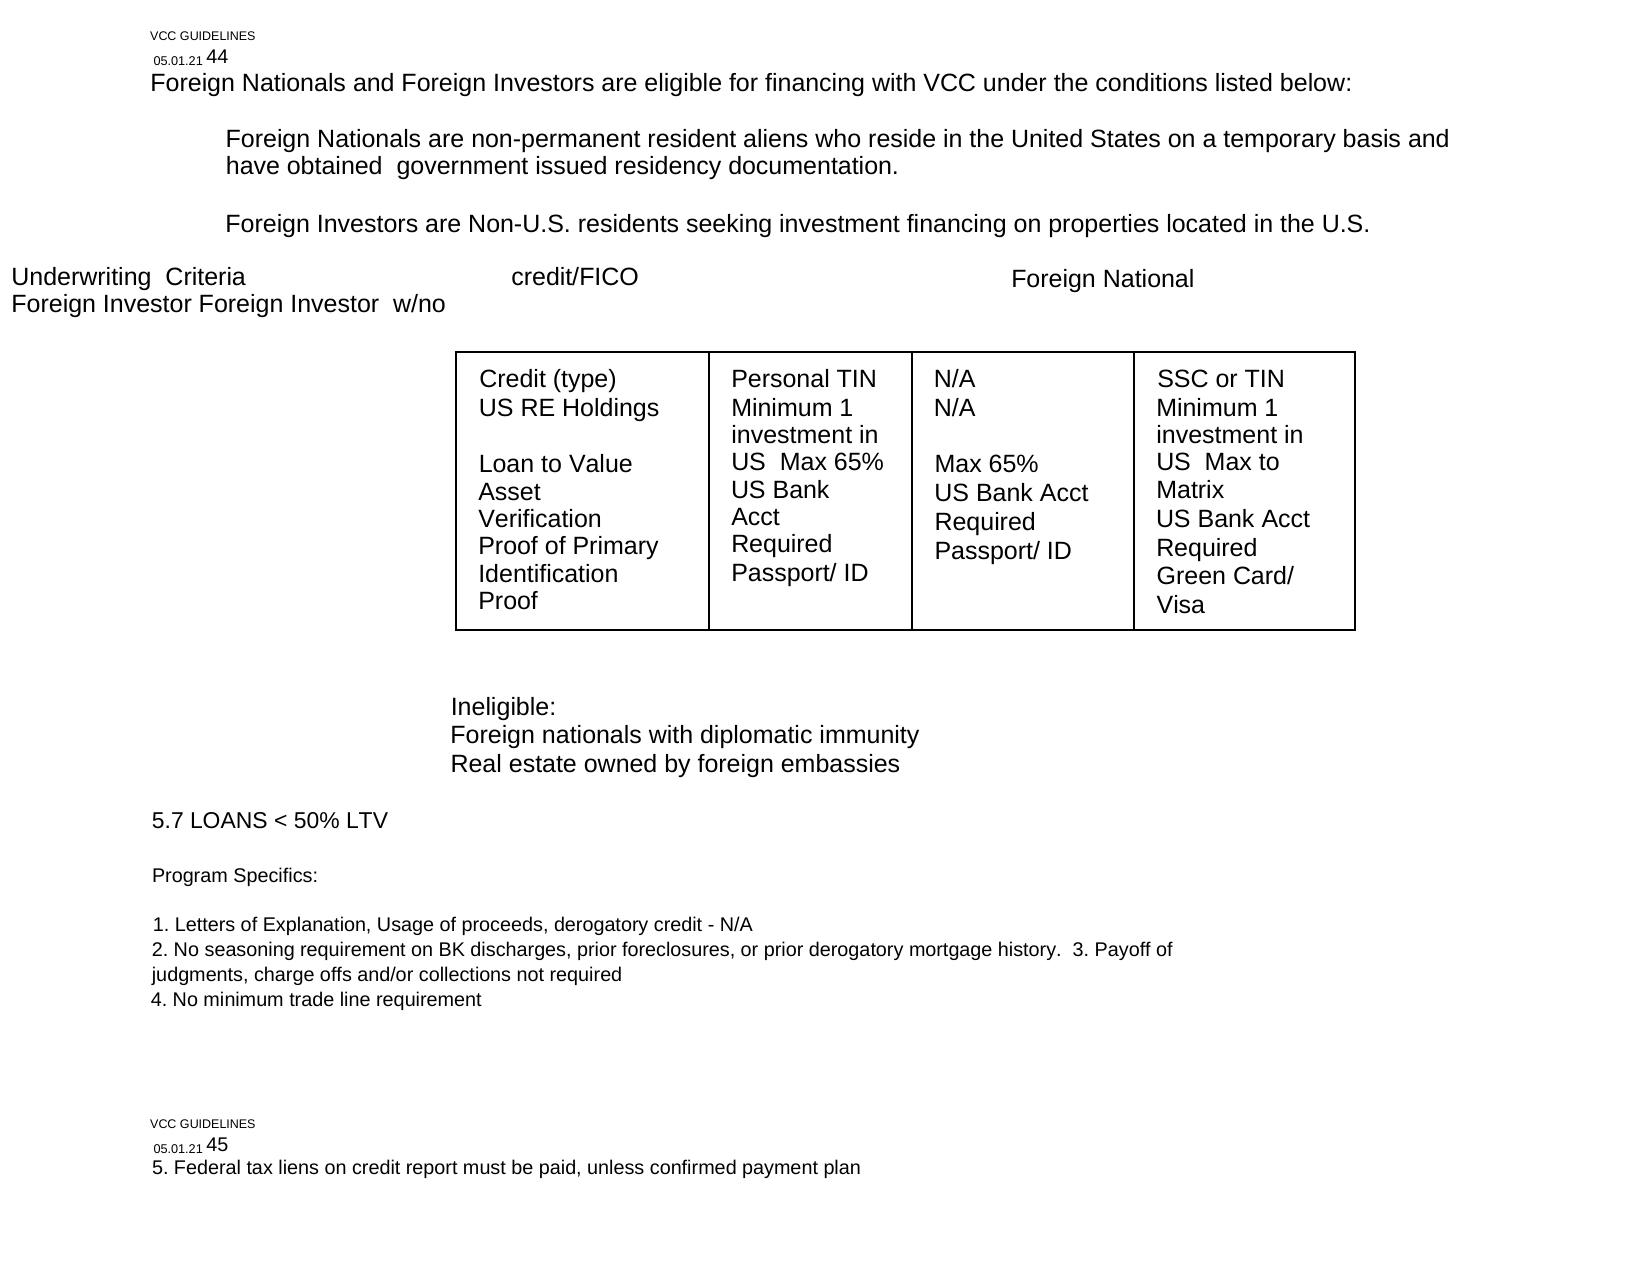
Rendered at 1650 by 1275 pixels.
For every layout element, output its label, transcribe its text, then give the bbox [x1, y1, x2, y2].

text 5. Federal tax liens on credit report must be paid, unless confirmed payment plan [152, 1156, 1511, 1178]
text Underwriting Criteria [11, 264, 511, 291]
text Foreign Investor Foreign Investor w/no credit/FICO [11, 264, 1011, 318]
text 2. No seasoning requirement on BK discharges, prior foreclosures, or prior derogatory mortgage history. 3. Payoff of judgments, charge offs and/or collections not required [152, 938, 1260, 986]
table_header Personal TIN Minimum 1 investment in US Max 65% US Bank Acct Required Passport/ ID [710, 353, 911, 629]
table_header Credit (type) US RE Holdings Loan to Value Asset Verification Proof of Primary Identification Proof [457, 353, 708, 629]
text Foreign Nationals and Foreign Investors are eligible for financing with VCC under the conditions listed below: [150, 68, 1511, 97]
text 05.01.21 45 [150, 1131, 1511, 1156]
text VCC GUIDELINES [150, 29, 1511, 43]
text Foreign Investors are Non-U.S. residents seeking investment financing on properties located in the U.S. [225, 209, 1511, 238]
text 1. Letters of Explanation, Usage of proceeds, derogatory credit - N/A [153, 913, 1511, 935]
text 4. No minimum trade line requirement [151, 988, 1511, 1011]
table_header SSC or TIN Minimum 1 investment in US Max to Matrix US Bank Acct Required Green Card/ Visa [1135, 353, 1354, 629]
text Foreign National [1011, 264, 1511, 292]
text 05.01.21 44 [150, 43, 1511, 68]
text 5.7 LOANS < 50% LTV [152, 807, 1511, 833]
text Foreign Nationals are non-permanent resident aliens who reside in the United States on a temporary basis and have obtained government issued residency documentation. [225, 125, 1479, 180]
text Foreign nationals with diplomatic immunity [450, 721, 1511, 749]
table_header N/A N/A Max 65% US Bank Acct Required Passport/ ID [913, 353, 1133, 629]
text Ineligible: [451, 692, 1511, 721]
text VCC GUIDELINES [150, 1116, 1511, 1131]
text Program Specifics: [152, 863, 1511, 886]
text Real estate owned by foreign embassies [450, 749, 1511, 778]
